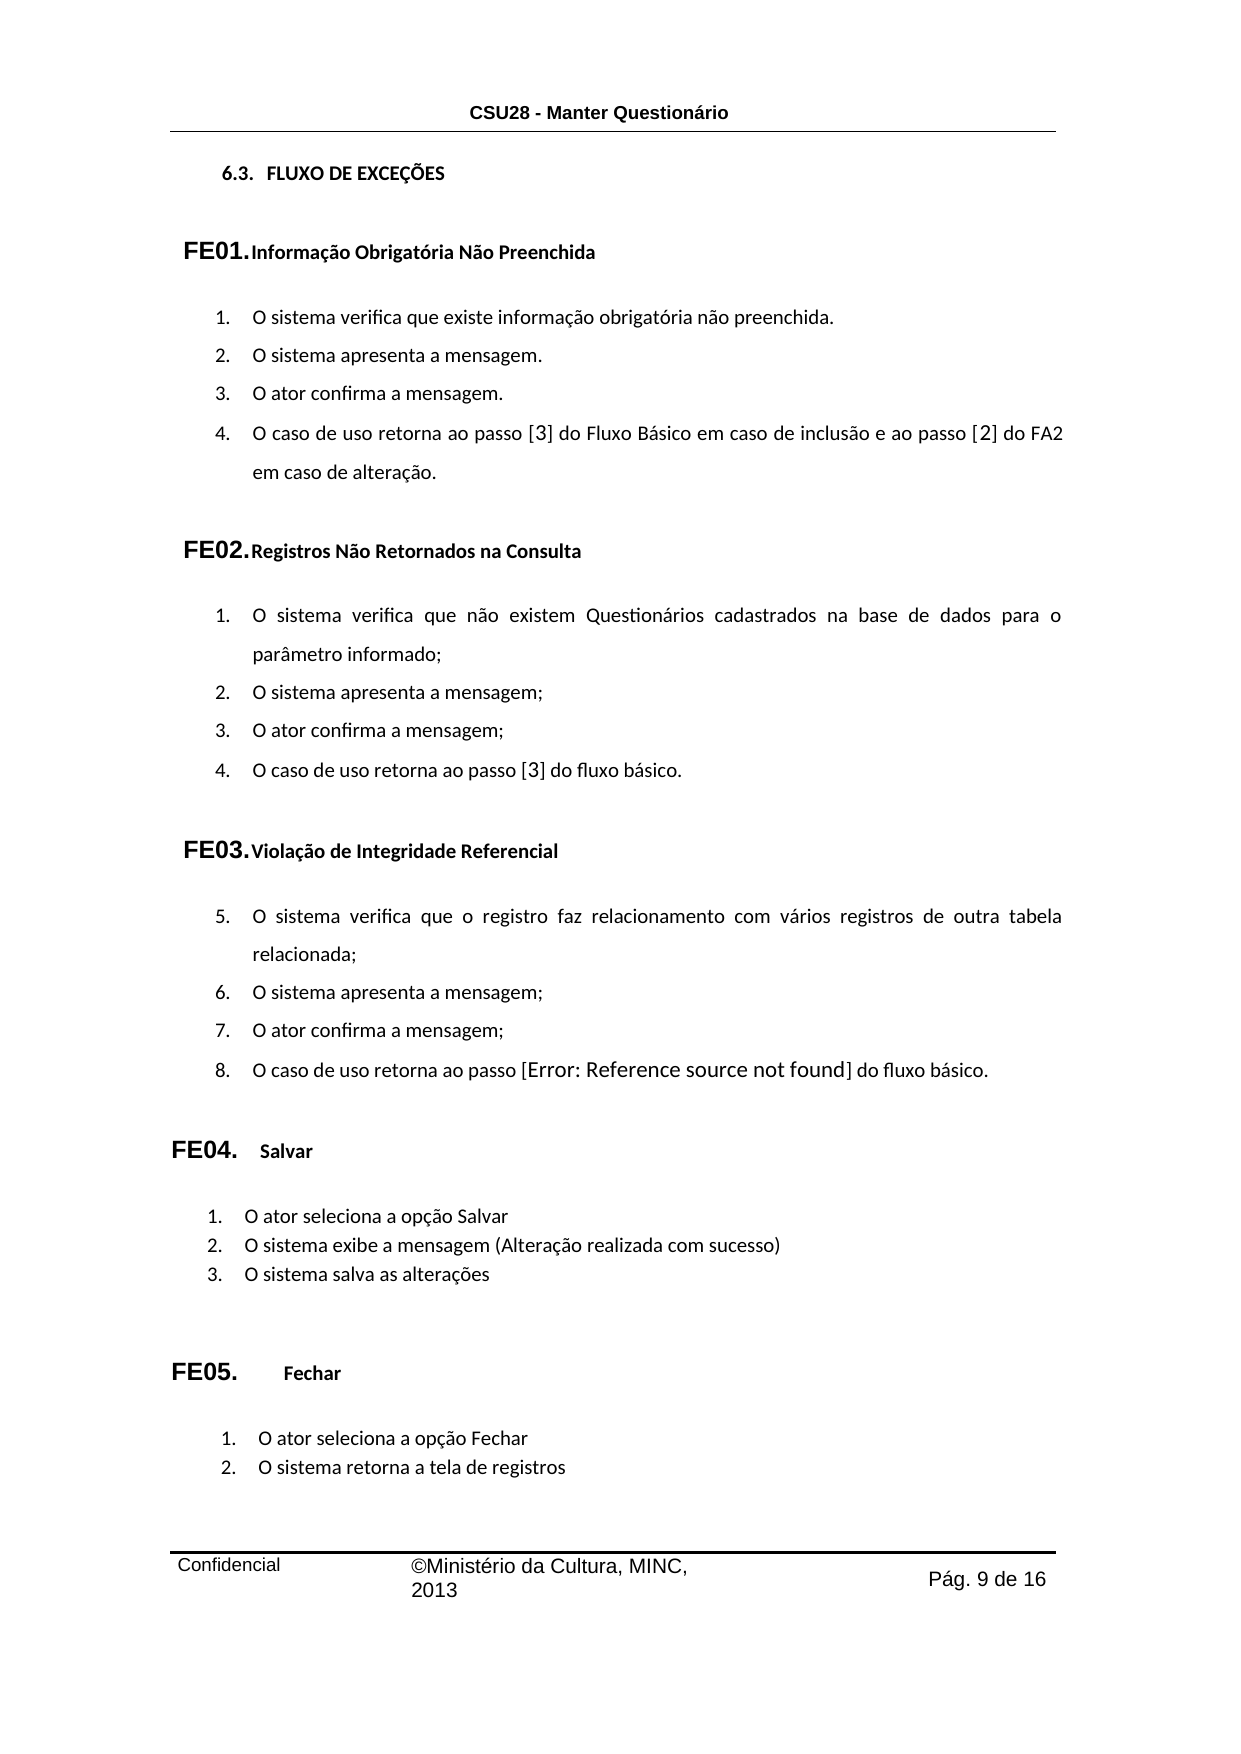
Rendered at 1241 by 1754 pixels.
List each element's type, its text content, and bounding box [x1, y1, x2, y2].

list O ator seleciona a opção Fechar [221, 1425, 1063, 1451]
text Fechar [171, 1357, 1063, 1386]
list O caso de uso retorna ao passo [3] do Fluxo Básico em caso de inclusão e ao passo [3] do FA2 em caso de alteração. [215, 418, 1063, 484]
list O ator confirma a mensagem; [215, 717, 1063, 742]
list O ator confirma a mensagem; [215, 1017, 1063, 1043]
subtitle Fluxo de Exceções [222, 160, 1063, 186]
list Violação de Integridade Referencial [183, 835, 1063, 863]
list O sistema apresenta a mensagem; [215, 679, 1063, 704]
list O sistema apresenta a mensagem; [215, 979, 1063, 1004]
list O sistema verifica que não existem Questionários cadastrados na base de dados para o parâmetro informado; [215, 603, 1063, 666]
list Informação Obrigatória Não Preenchida [183, 236, 1063, 264]
list O ator confirma a mensagem. [215, 380, 1063, 406]
list O sistema apresenta a mensagem. [215, 342, 1063, 367]
list O caso de uso retorna ao passo [3] do fluxo básico. [215, 755, 1063, 783]
list O sistema salva as alterações [207, 1261, 1063, 1287]
list O sistema verifica que o registro faz relacionamento com vários registros de outra tabela relacionada; [215, 903, 1063, 966]
list O sistema verifica que existe informação obrigatória não preenchida. [215, 304, 1063, 329]
list O sistema retorna a tela de registros [221, 1454, 1063, 1480]
list O ator seleciona a opção Salvar [207, 1203, 1063, 1228]
text Salvar [171, 1135, 1063, 1163]
list O sistema exibe a mensagem (Alteração realizada com sucesso) [207, 1232, 1063, 1257]
list Registros Não Retornados na Consulta [183, 534, 1063, 563]
